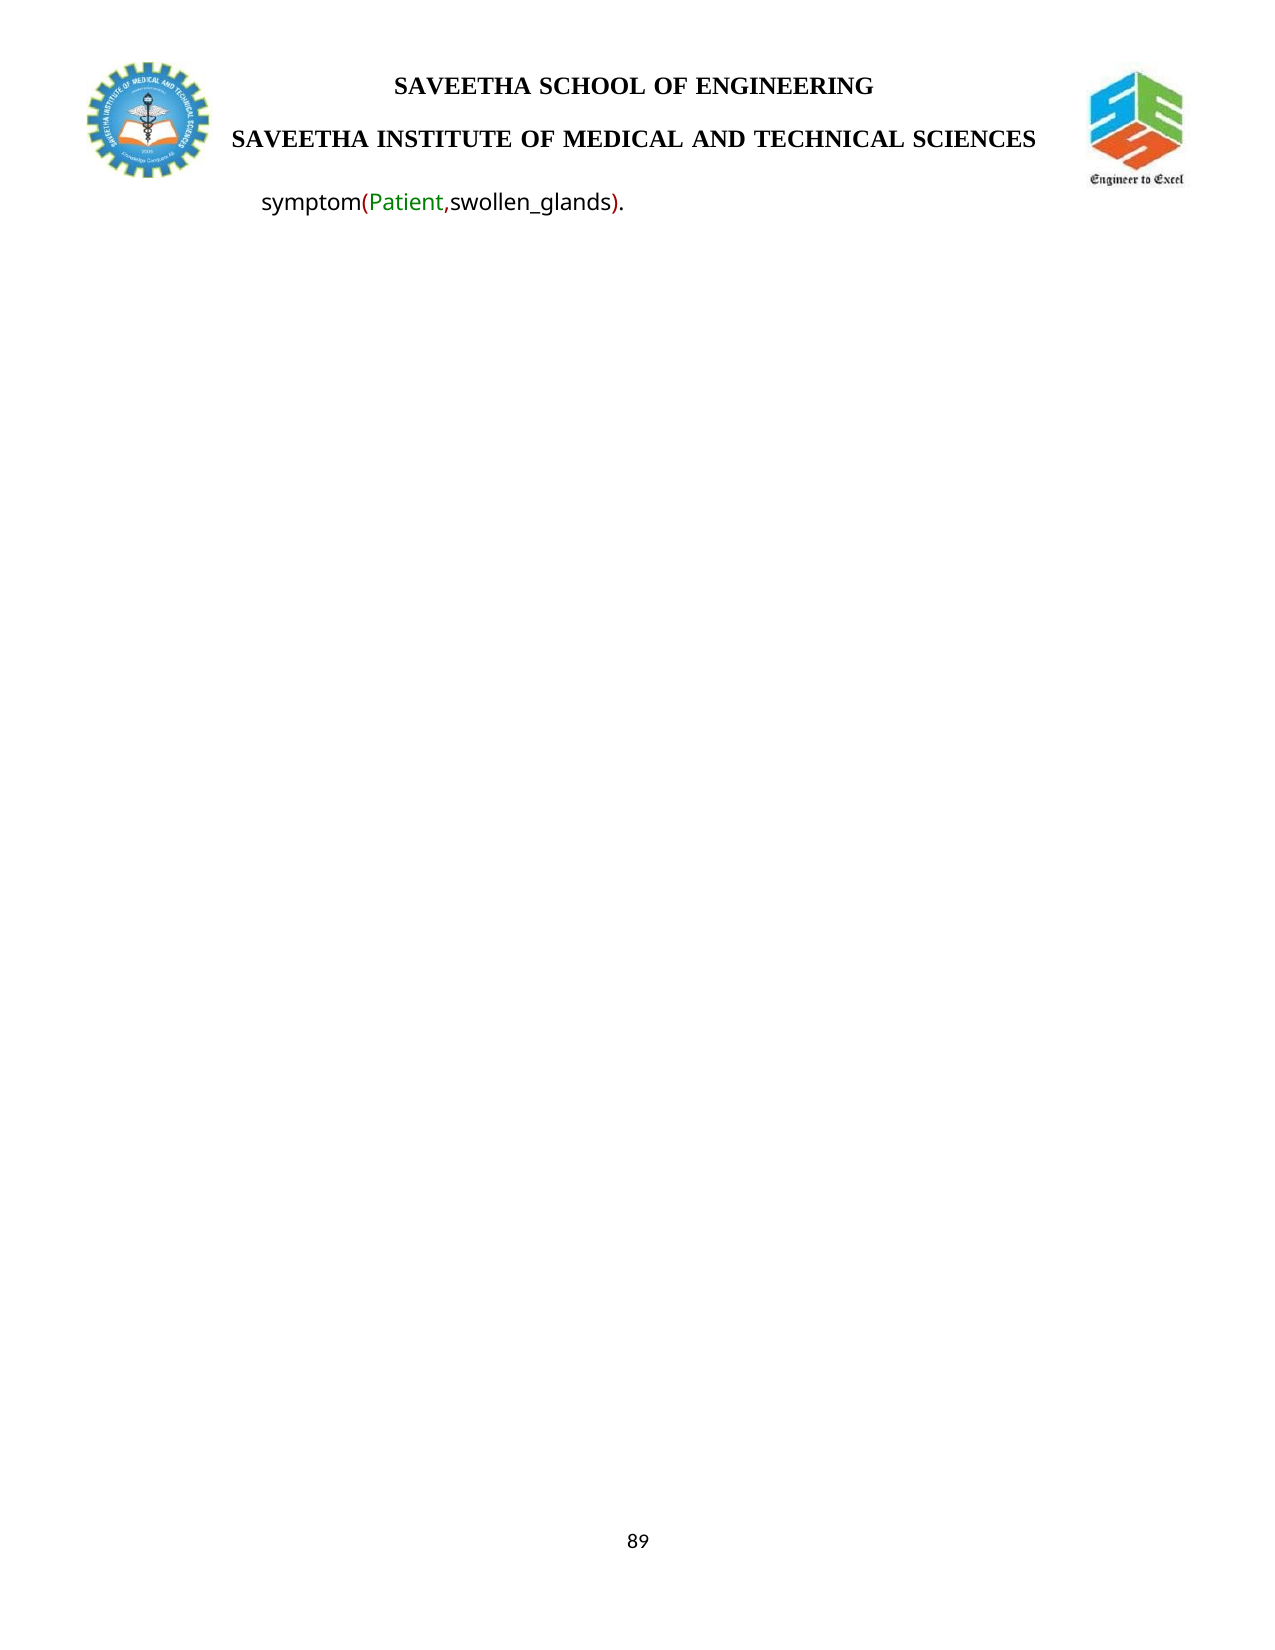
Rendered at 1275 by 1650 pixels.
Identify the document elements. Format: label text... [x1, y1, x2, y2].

text hypothesis(Patient,mumps) :- symptom(Patient,fever), symptom(Patient,swollen_glands). [228, 185, 680, 217]
picture [86, 62, 213, 178]
picture [1085, 62, 1192, 188]
